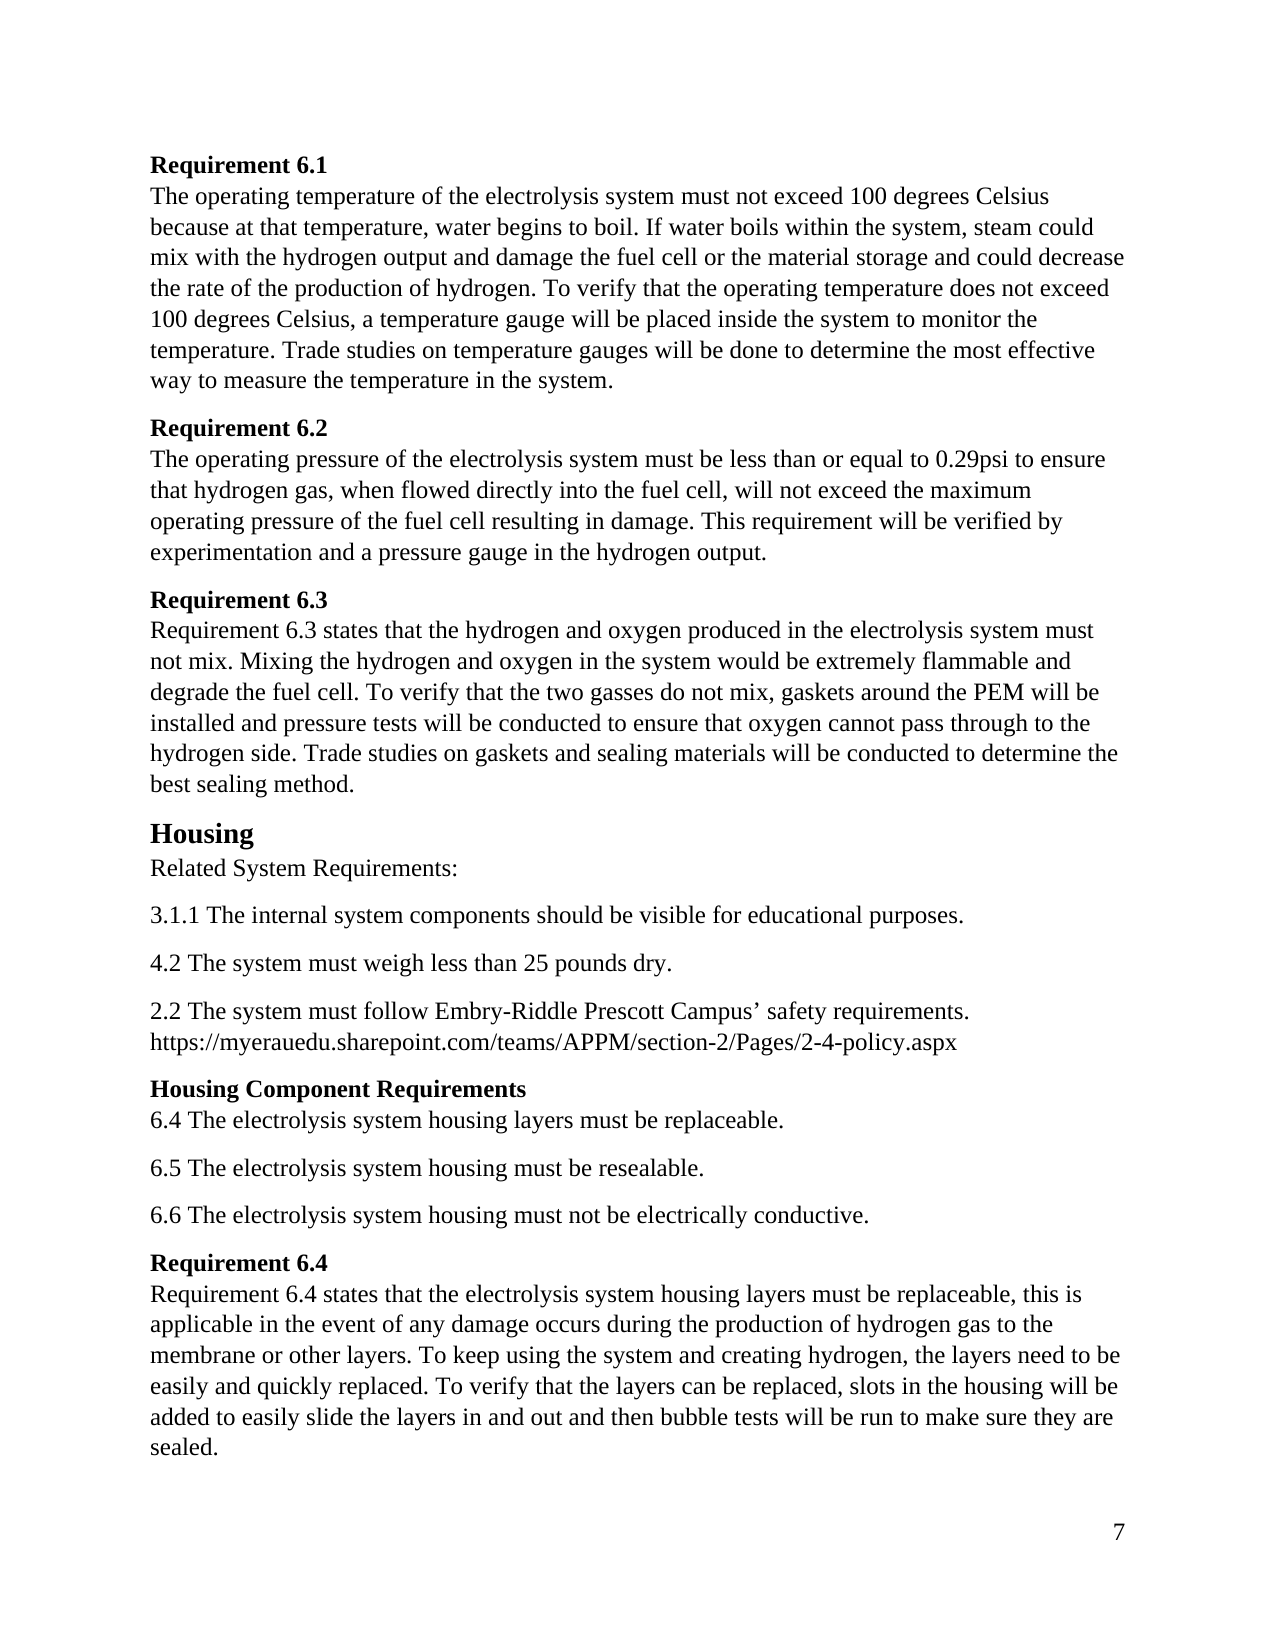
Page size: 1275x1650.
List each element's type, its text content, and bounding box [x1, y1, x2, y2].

subtitle Requirement 6.1 [150, 150, 1125, 179]
text 3.1.1 The internal system components should be visible for educational purposes. [150, 900, 1125, 929]
text 4.2 The system must weigh less than 25 pounds dry. [150, 948, 1125, 977]
text Requirement 6.3 states that the hydrogen and oxygen produced in the electrolysis system must not mix. Mixing the hydrogen and oxygen in the system would be extremely flammable and degrade the fuel cell. To verify that the two gasses do not mix, gaskets around the PEM will be installed and pressure tests will be conducted to ensure that oxygen cannot pass through to the hydrogen side. Trade studies on gaskets and sealing materials will be conducted to determine the best sealing method. [150, 615, 1125, 798]
text 6.5 The electrolysis system housing must be resealable. [150, 1153, 1125, 1182]
text 6.4 The electrolysis system housing layers must be replaceable. [150, 1106, 1125, 1134]
subtitle Requirement 6.4 [150, 1248, 1125, 1276]
text Requirement 6.4 states that the electrolysis system housing layers must be replaceable, this is applicable in the event of any damage occurs during the production of hydrogen gas to the membrane or other layers. To keep using the system and creating hydrogen, the layers need to be easily and quickly replaced. To verify that the layers can be replaced, slots in the housing will be added to easily slide the layers in and out and then bubble tests will be run to make sure they are sealed. [150, 1279, 1125, 1461]
text 6.6 The electrolysis system housing must not be electrically conductive. [150, 1200, 1125, 1229]
subtitle Housing Component Requirements [150, 1074, 1125, 1103]
subtitle Requirement 6.3 [150, 585, 1125, 613]
subtitle Housing [150, 816, 1125, 850]
text The operating temperature of the electrolysis system must not exceed 100 degrees Celsius because at that temperature, water begins to boil. If water boils within the system, steam could mix with the hydrogen output and damage the fuel cell or the material storage and could decrease the rate of the production of hydrogen. To verify that the operating temperature does not exceed 100 degrees Celsius, a temperature gauge will be placed inside the system to monitor the temperature. Trade studies on temperature gauges will be done to determine the most effective way to measure the temperature in the system. [150, 181, 1125, 394]
text 2.2 The system must follow Embry-Riddle Prescott Campus’ safety requirements. https://myerauedu.sharepoint.com/teams/APPM/section-2/Pages/2-4-policy.aspx [150, 996, 1125, 1056]
text The operating pressure of the electrolysis system must be less than or equal to 0.29psi to ensure that hydrogen gas, when flowed directly into the fuel cell, will not exceed the maximum operating pressure of the fuel cell resulting in damage. This requirement will be verified by experimentation and a pressure gauge in the hydrogen output. [150, 444, 1125, 566]
text Related System Requirements: [150, 853, 1125, 881]
subtitle Requirement 6.2 [150, 413, 1125, 442]
